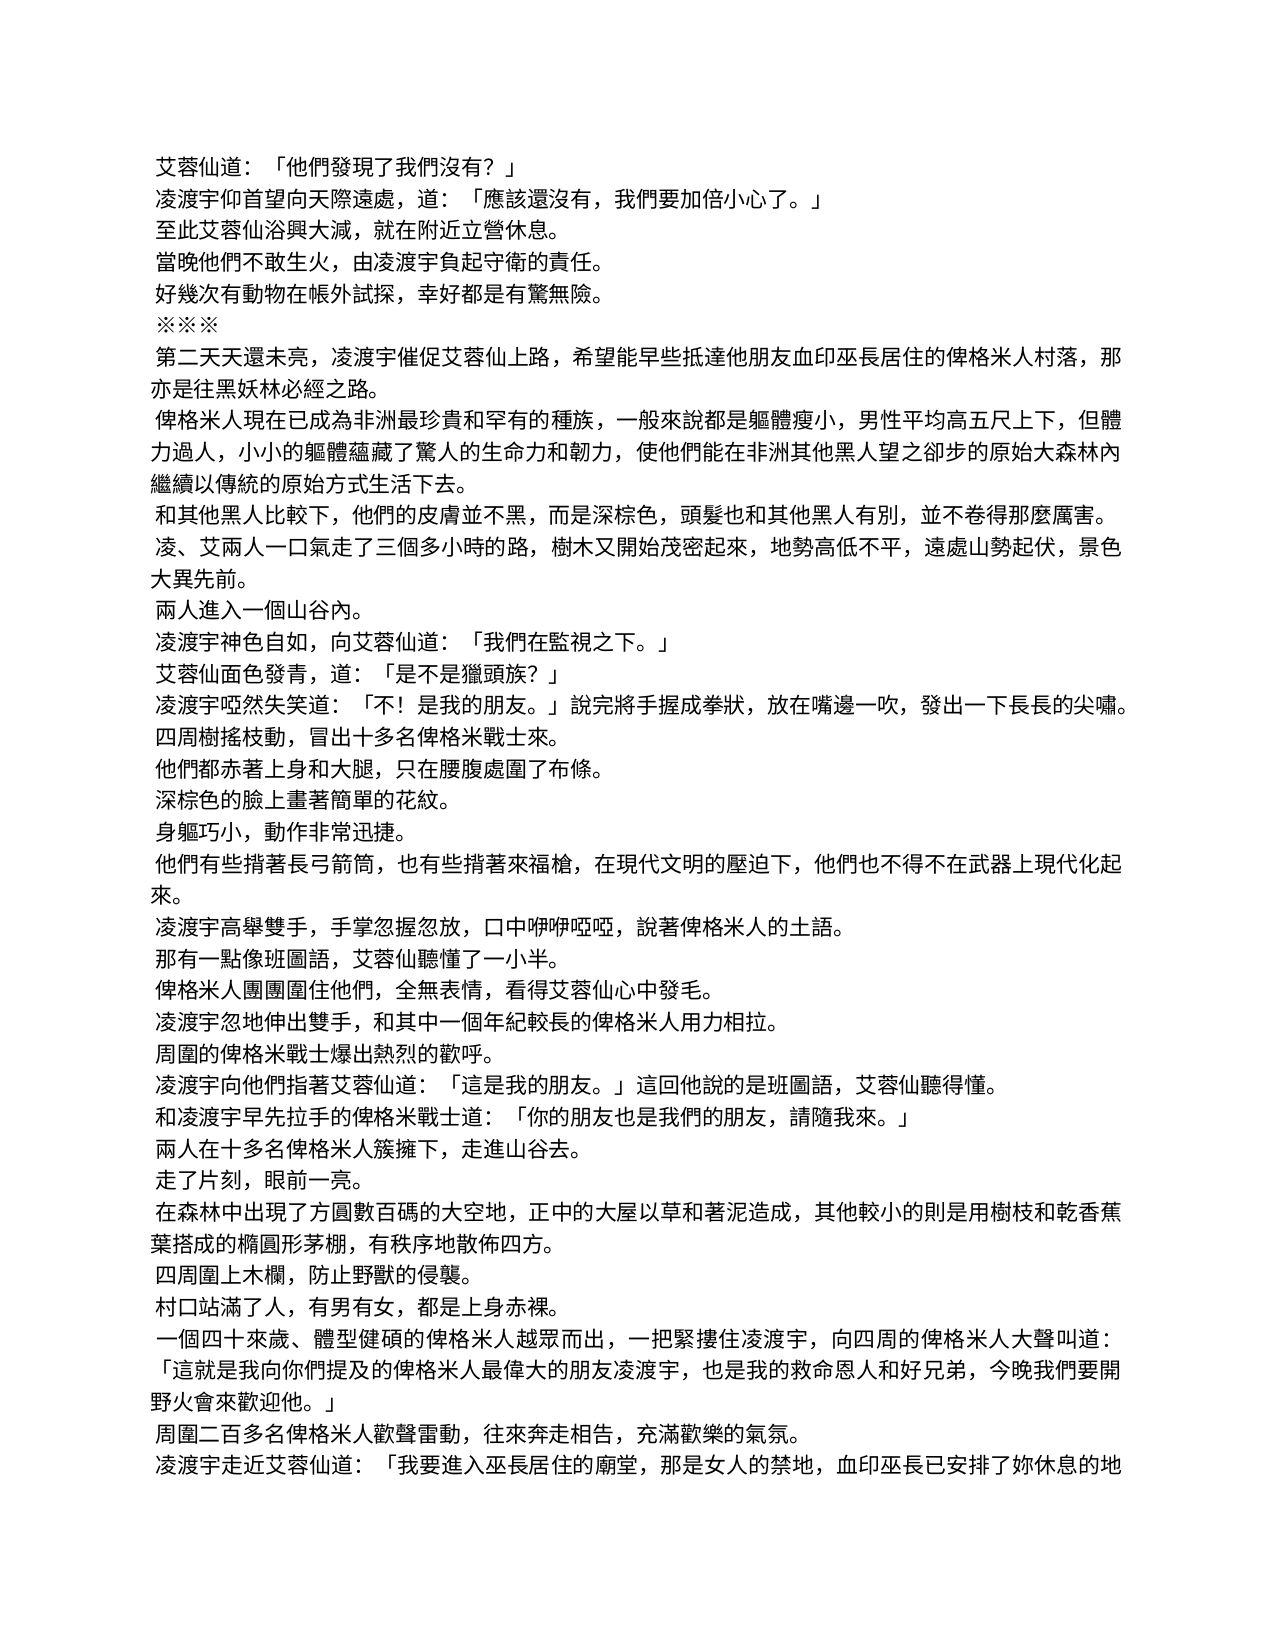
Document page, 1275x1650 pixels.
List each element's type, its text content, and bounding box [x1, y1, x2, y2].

text 和凌渡宇早先拉手的俾格米戰士道：「你的朋友也是我們的朋友，請隨我來。」 [150, 1100, 1125, 1132]
text 好幾次有動物在帳外試探，幸好都是有驚無險。 [150, 277, 1125, 308]
text 凌渡宇高舉雙手，手掌忽握忽放，口中咿咿啞啞，說著俾格米人的土語。 [150, 910, 1125, 942]
text 凌渡宇忽地伸出雙手，和其中一個年紀較長的俾格米人用力相拉。 [150, 1005, 1125, 1037]
text 至此艾蓉仙浴興大減，就在附近立營休息。 [150, 213, 1125, 245]
text 凌、艾兩人一口氣走了三個多小時的路，樹木又開始茂密起來，地勢高低不平，遠處山勢起伏，景色大異先前。 [150, 530, 1125, 593]
text 艾蓉仙道：「他們發現了我們沒有？」 [150, 150, 1125, 182]
text 深棕色的臉上畫著簡單的花紋。 [150, 783, 1125, 815]
text 艾蓉仙面色發青，道：「是不是獵頭族？」 [150, 657, 1125, 688]
text 兩人在十多名俾格米人簇擁下，走進山谷去。 [150, 1132, 1125, 1163]
text 村口站滿了人，有男有女，都是上身赤裸。 [150, 1290, 1125, 1322]
text ※※※ [150, 308, 1125, 340]
text 四周樹搖枝動，冒出十多名俾格米戰士來。 [150, 720, 1125, 752]
text 他們有些揹著長弓箭筒，也有些揹著來福槍，在現代文明的壓迫下，他們也不得不在武器上現代化起來。 [150, 847, 1125, 910]
text 凌渡宇向他們指著艾蓉仙道：「這是我的朋友。」這回他說的是班圖語，艾蓉仙聽得懂。 [150, 1068, 1125, 1100]
text 當晚他們不敢生火，由凌渡宇負起守衛的責任。 [150, 245, 1125, 277]
text 俾格米人現在已成為非洲最珍貴和罕有的種族，一般來說都是軀體瘦小，男性平均高五尺上下，但體力過人，小小的軀體蘊藏了驚人的生命力和韌力，使他們能在非洲其他黑人望之卻步的原始大森林內，繼續以傳統的原始方式生活下去。 [150, 403, 1125, 498]
text 和其他黑人比較下，他們的皮膚並不黑，而是深棕色，頭髮也和其他黑人有別，並不卷得那麼厲害。 [150, 498, 1125, 530]
text 第二天天還未亮，凌渡宇催促艾蓉仙上路，希望能早些抵達他朋友血印巫長居住的俾格米人村落，那亦是往黑妖林必經之路。 [150, 340, 1125, 403]
text 四周圍上木欄，防止野獸的侵襲。 [150, 1258, 1125, 1290]
text 他們都赤著上身和大腿，只在腰腹處圍了布條。 [150, 752, 1125, 783]
text 那有一點像班圖語，艾蓉仙聽懂了一小半。 [150, 942, 1125, 973]
text 俾格米人團團圍住他們，全無表情，看得艾蓉仙心中發毛。 [150, 973, 1125, 1005]
text 凌渡宇啞然失笑道：「不！是我的朋友。」說完將手握成拳狀，放在嘴邊一吹，發出一下長長的尖嘯。 [150, 688, 1125, 720]
text 一個四十來歲、體型健碩的俾格米人越眾而出，一把緊摟住凌渡宇，向四周的俾格米人大聲叫道：「這就是我向你們提及的俾格米人最偉大的朋友凌渡宇，也是我的救命恩人和好兄弟，今晚我們要開野火會來歡迎他。」 [150, 1322, 1125, 1417]
text 凌渡宇仰首望向天際遠處，道：「應該還沒有，我們要加倍小心了。」 [150, 182, 1125, 213]
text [150, 1448, 1125, 1480]
text 兩人進入一個山谷內。 [150, 593, 1125, 625]
text 走了片刻，眼前一亮。 [150, 1163, 1125, 1195]
text 在森林中出現了方圓數百碼的大空地，正中的大屋以草和著泥造成，其他較小的則是用樹枝和乾香蕉葉搭成的橢圓形茅棚，有秩序地散佈四方。 [150, 1195, 1125, 1258]
text 凌渡宇神色自如，向艾蓉仙道：「我們在監視之下。」 [150, 625, 1125, 657]
text 周圍的俾格米戰士爆出熱烈的歡呼。 [150, 1037, 1125, 1068]
text 身軀巧小，動作非常迅捷。 [150, 815, 1125, 847]
text 周圍二百多名俾格米人歡聲雷動，往來奔走相告，充滿歡樂的氣氛。 [150, 1417, 1125, 1448]
